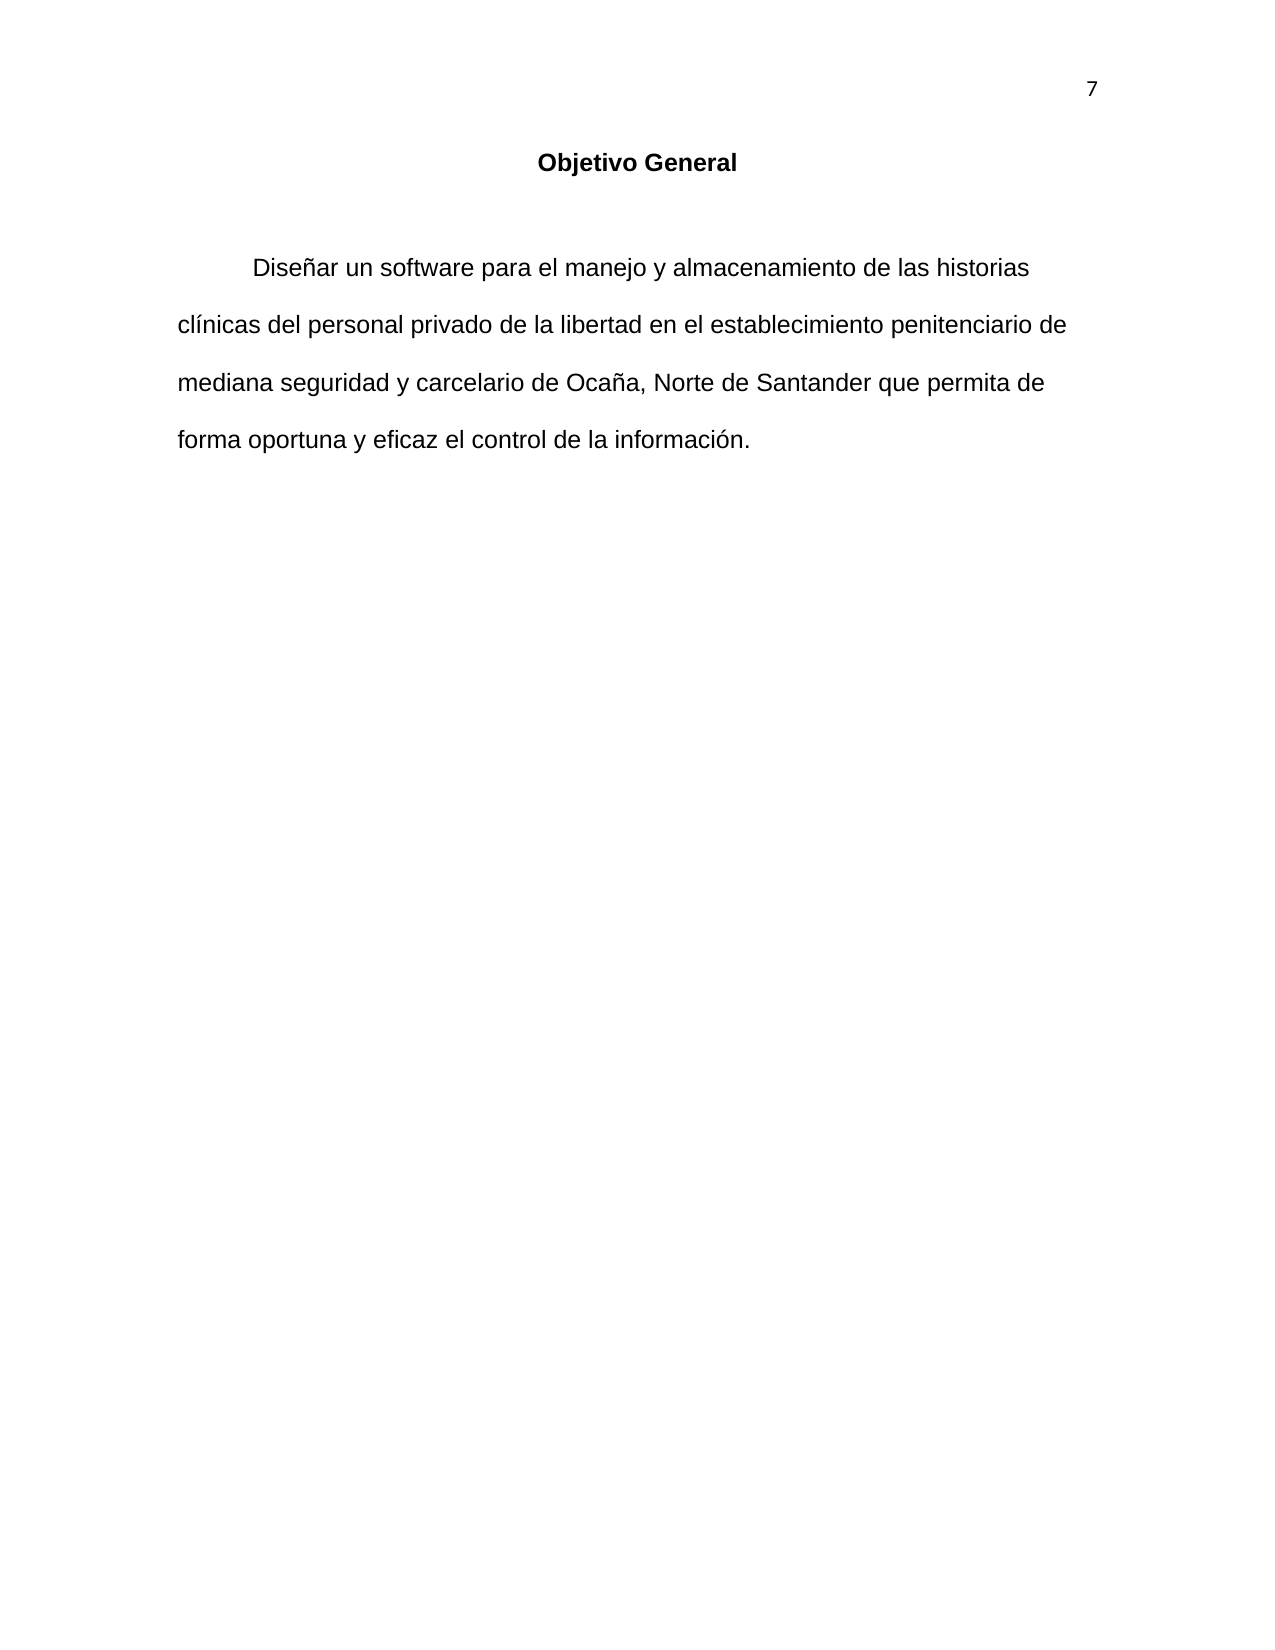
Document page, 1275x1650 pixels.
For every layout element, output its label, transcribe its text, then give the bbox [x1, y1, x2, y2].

text Objetivo General [177, 148, 1098, 176]
text Diseñar un software para el manejo y almacenamiento de las historias clínicas del personal privado de la libertad en el establecimiento penitenciario de mediana seguridad y carcelario de Ocaña, Norte de Santander que permita de forma oportuna y eficaz el control de la información. [177, 253, 1098, 454]
